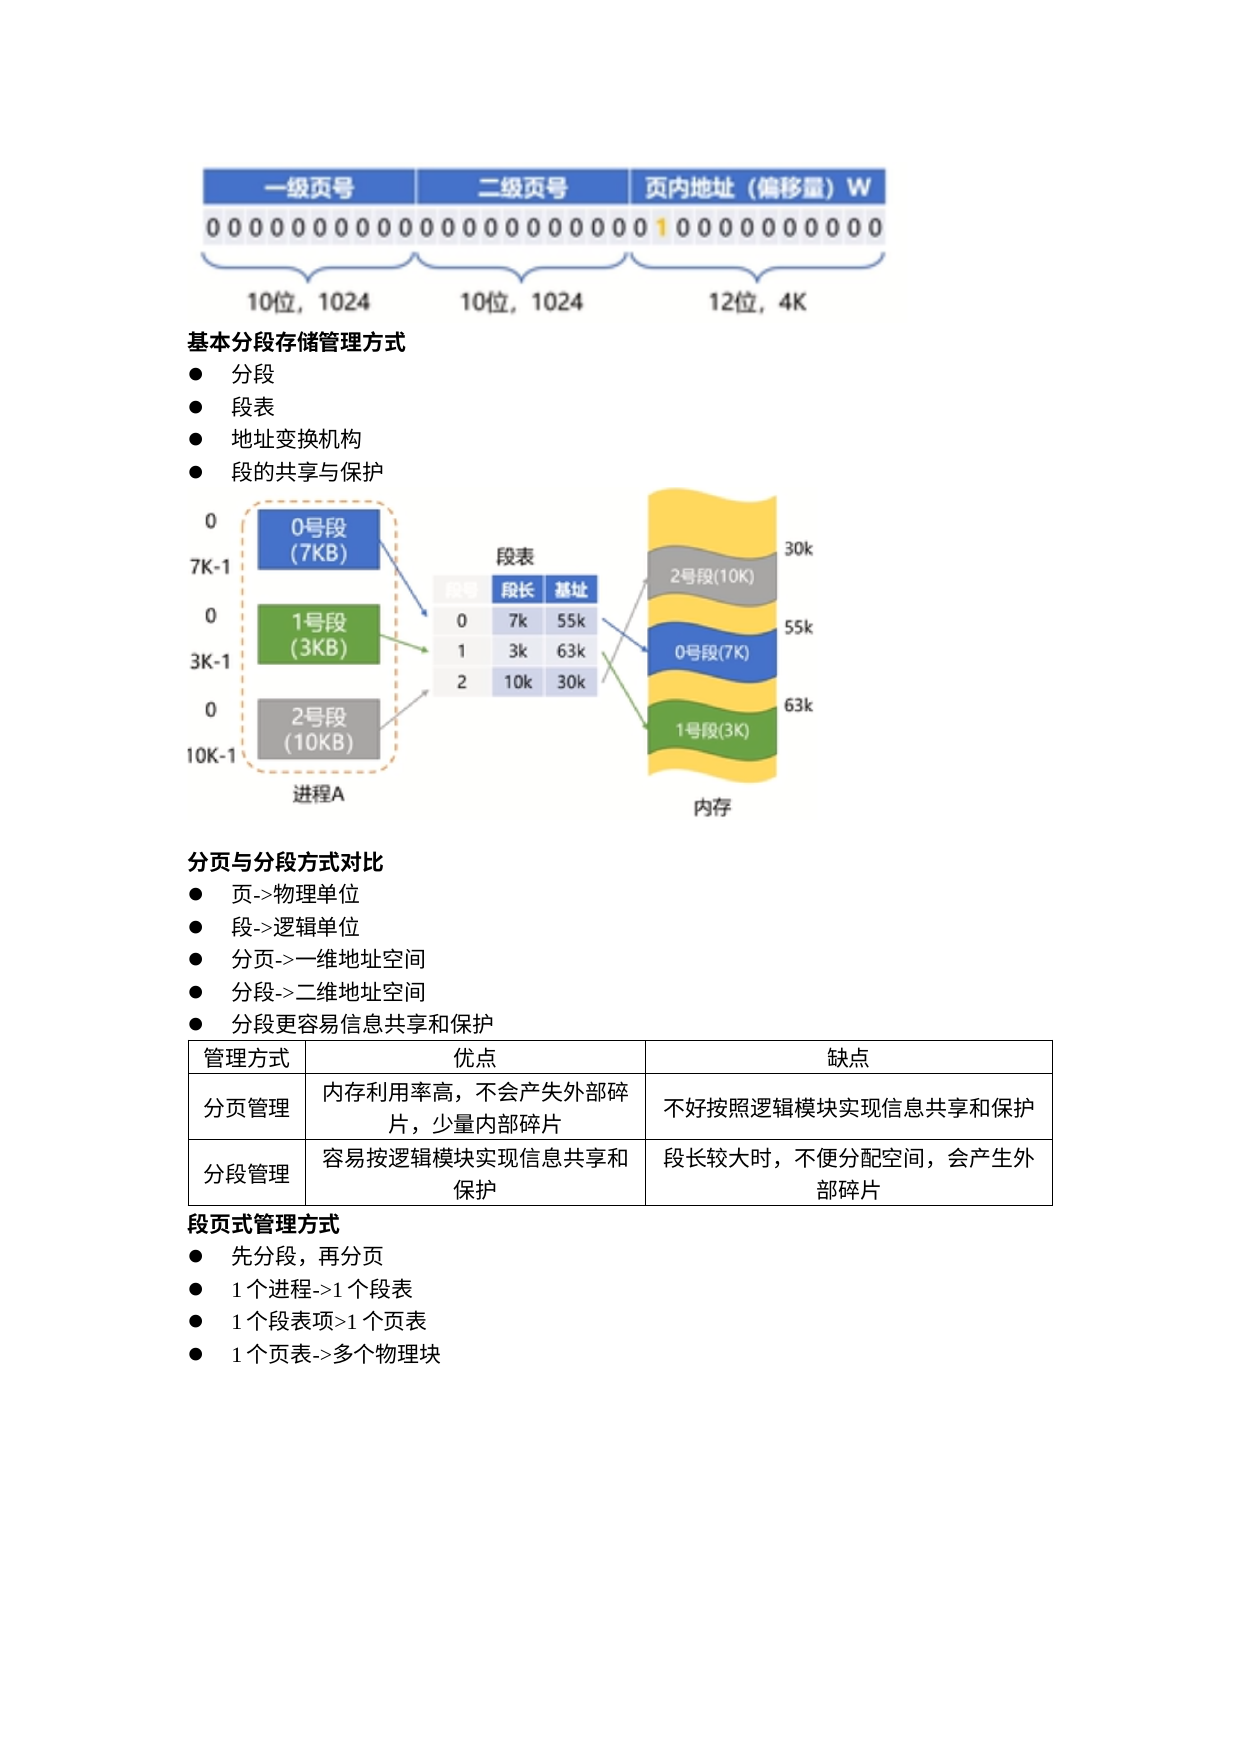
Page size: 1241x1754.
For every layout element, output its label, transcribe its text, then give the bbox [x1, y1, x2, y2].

list 段->逻辑单位 [187, 909, 1053, 942]
table_header 优点 [306, 1041, 645, 1073]
list 分段更容易信息共享和保护 [187, 1007, 1053, 1039]
table_header 管理方式 [189, 1041, 305, 1073]
table_cell 段长较大时，不便分配空间，会产生外部碎片 [646, 1140, 1052, 1205]
picture [187, 487, 818, 820]
list 分页->一维地址空间 [187, 942, 1053, 974]
list 段的共享与保护 [187, 454, 1053, 487]
list 1个段表项>1个页表 [187, 1304, 1053, 1336]
list 1个进程->1个段表 [187, 1271, 1053, 1304]
table_cell 容易按逻辑模块实现信息共享和保护 [306, 1140, 645, 1205]
table_header 缺点 [646, 1041, 1052, 1073]
list 段表 [187, 389, 1053, 422]
subtitle 分页与分段方式对比 [187, 844, 1053, 877]
table_cell 内存利用率高，不会产失外部碎片，少量内部碎片 [306, 1074, 645, 1139]
table_cell 分页管理 [189, 1074, 305, 1139]
table_cell 不好按照逻辑模块实现信息共享和保护 [646, 1074, 1052, 1139]
list 分段->二维地址空间 [187, 974, 1053, 1007]
list 页->物理单位 [187, 877, 1053, 909]
picture [187, 162, 908, 323]
list 先分段，再分页 [187, 1239, 1053, 1271]
list 1个页表->多个物理块 [187, 1336, 1053, 1369]
subtitle 基本分段存储管理方式 [187, 324, 1053, 357]
subtitle 段页式管理方式 [187, 1206, 1053, 1239]
table_cell 分段管理 [189, 1140, 305, 1205]
list 分段 [187, 357, 1053, 389]
list 地址变换机构 [187, 422, 1053, 454]
